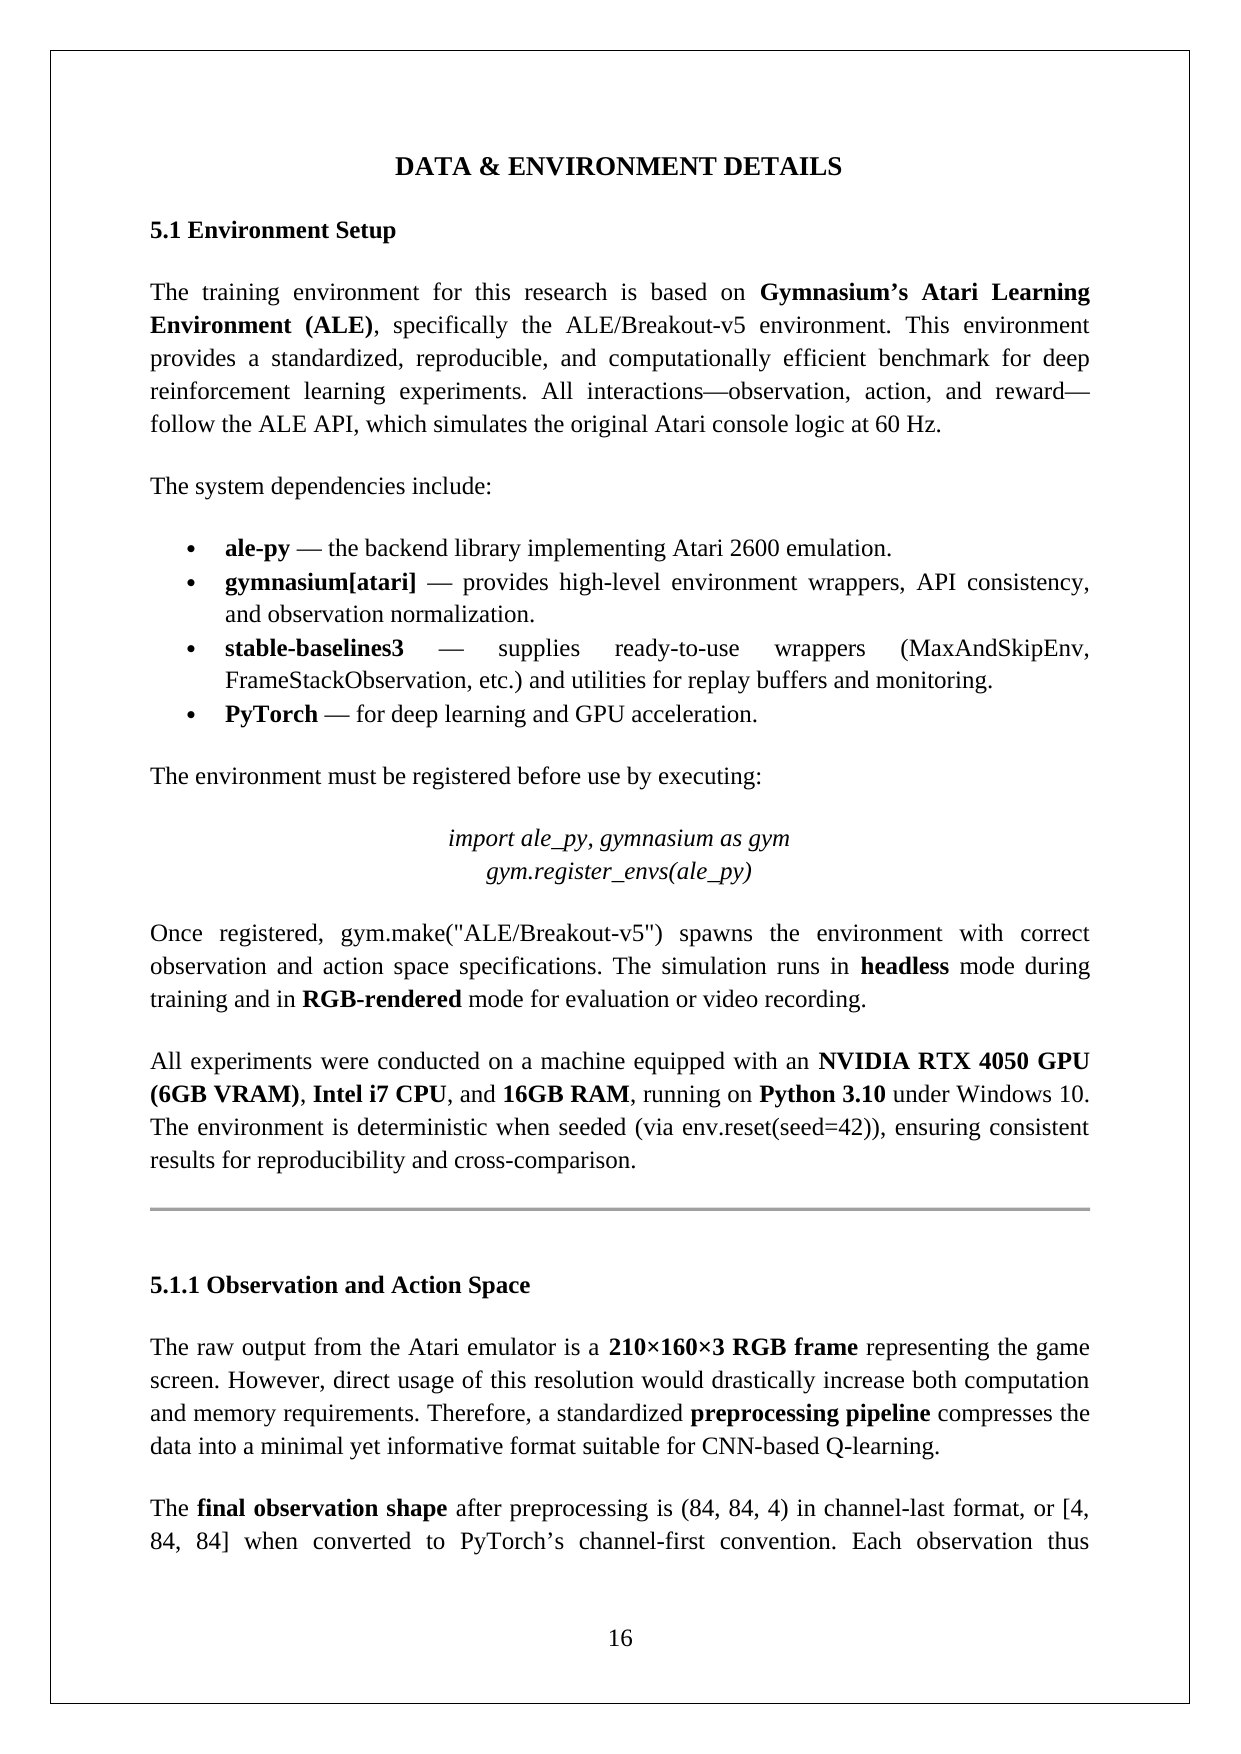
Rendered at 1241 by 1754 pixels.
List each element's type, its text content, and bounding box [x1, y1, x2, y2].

text The environment must be registered before use by executing: [150, 761, 1090, 789]
text All experiments were conducted on a machine equipped with an NVIDIA RTX 4050 GPU (6GB VRAM), Intel i7 CPU, and 16GB RAM, running on Python 3.10 under Windows 10. The environment is deterministic when seeded (via env.reset(seed=42)), ensuring consistent results for reproducibility and cross-comparison. [150, 1046, 1090, 1174]
list ale-py — the backend library implementing Atari 2600 emulation. [187, 533, 1090, 562]
text DATA & ENVIRONMENT DETAILS [150, 150, 1088, 181]
list stable-baselines3 — supplies ready-to-use wrappers (MaxAndSkipEnv, FrameStackObservation, etc.) and utilities for replay buffers and monitoring. [187, 633, 1090, 694]
text The system dependencies include: [150, 471, 1090, 500]
text import ale_py, gymnasium as gym [150, 823, 1090, 852]
text 5.1 Environment Setup [150, 215, 1090, 244]
text The raw output from the Atari emulator is a 210×160×3 RGB frame representing the game screen. However, direct usage of this resolution would drastically increase both computation and memory requirements. Therefore, a standardized preprocessing pipeline compresses the data into a minimal yet informative format suitable for CNN-based Q-learning. [150, 1332, 1090, 1460]
text Once registered, gym.make("ALE/Breakout-v5") spawns the environment with correct observation and action space specifications. The simulation runs in headless mode during training and in RGB-rendered mode for evaluation or video recording. [150, 918, 1090, 1013]
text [150, 1493, 1090, 1555]
text The training environment for this research is based on Gymnasium’s Atari Learning Environment (ALE), specifically the ALE/Breakout-v5 environment. This environment provides a standardized, reproducible, and computationally efficient benchmark for deep reinforcement learning experiments. All interactions—observation, action, and reward—follow the ALE API, which simulates the original Atari console logic at 60 Hz. [150, 277, 1090, 438]
list gymnasium[atari] — provides high-level environment wrappers, API consistency, and observation normalization. [187, 567, 1090, 628]
text gym.register_envs(ale_py) [150, 856, 1090, 885]
text 5.1.1 Observation and Action Space [150, 1270, 1090, 1299]
list PyTorch — for deep learning and GPU acceleration. [187, 699, 1090, 727]
